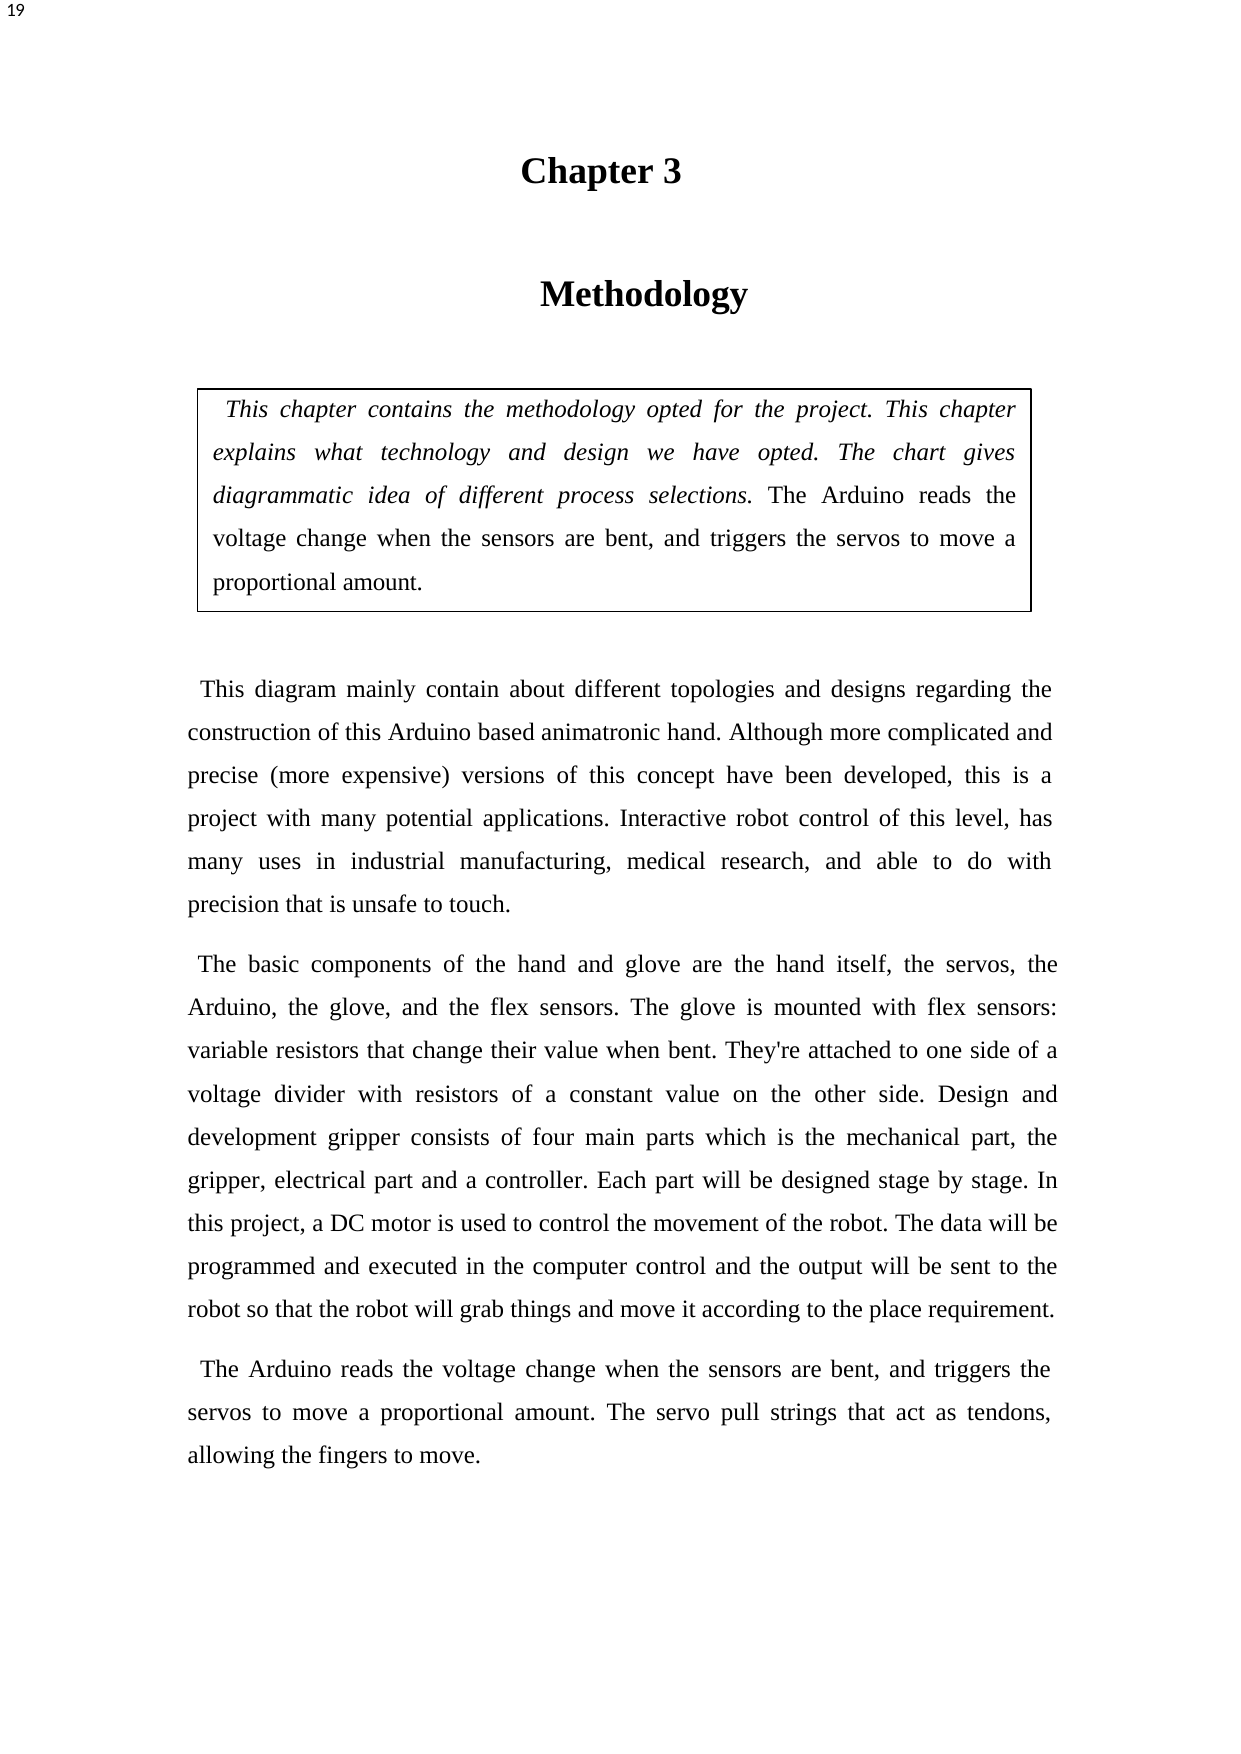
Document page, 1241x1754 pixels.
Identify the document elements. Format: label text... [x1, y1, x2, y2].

text This diagram mainly contain about different topologies and designs regarding the construction of this Arduino based animatronic hand. Although more complicated and precise (more expensive) versions of this concept have been developed, this is a project with many potential applications. Interactive robot control of this level, has many uses in industrial manufacturing, medical research, and able to do with precision that is unsafe to touch. [187, 674, 1053, 918]
text The basic components of the hand and glove are the hand itself, the servos, the Arduino, the glove, and the flex sensors. The glove is mounted with flex sensors: variable resistors that change their value when bent. They're attached to one side of a voltage divider with resistors of a constant value on the other side. Design and development gripper consists of four main parts which is the mechanical part, the gripper, electrical part and a controller. Each part will be designed stage by stage. In this project, a DC motor is used to control the movement of the robot. The data will be programmed and executed in the computer control and the output will be sent to the robot so that the robot will grab things and move it according to the place requirement. [187, 949, 1059, 1323]
subtitle Chapter 3 [139, 148, 1063, 191]
text The Arduino reads the voltage change when the sensors are bent, and triggers the servos to move a proportional amount. The servo pull strings that act as tendons, allowing the fingers to move. [187, 1354, 1052, 1469]
text Methodology [225, 271, 1063, 314]
